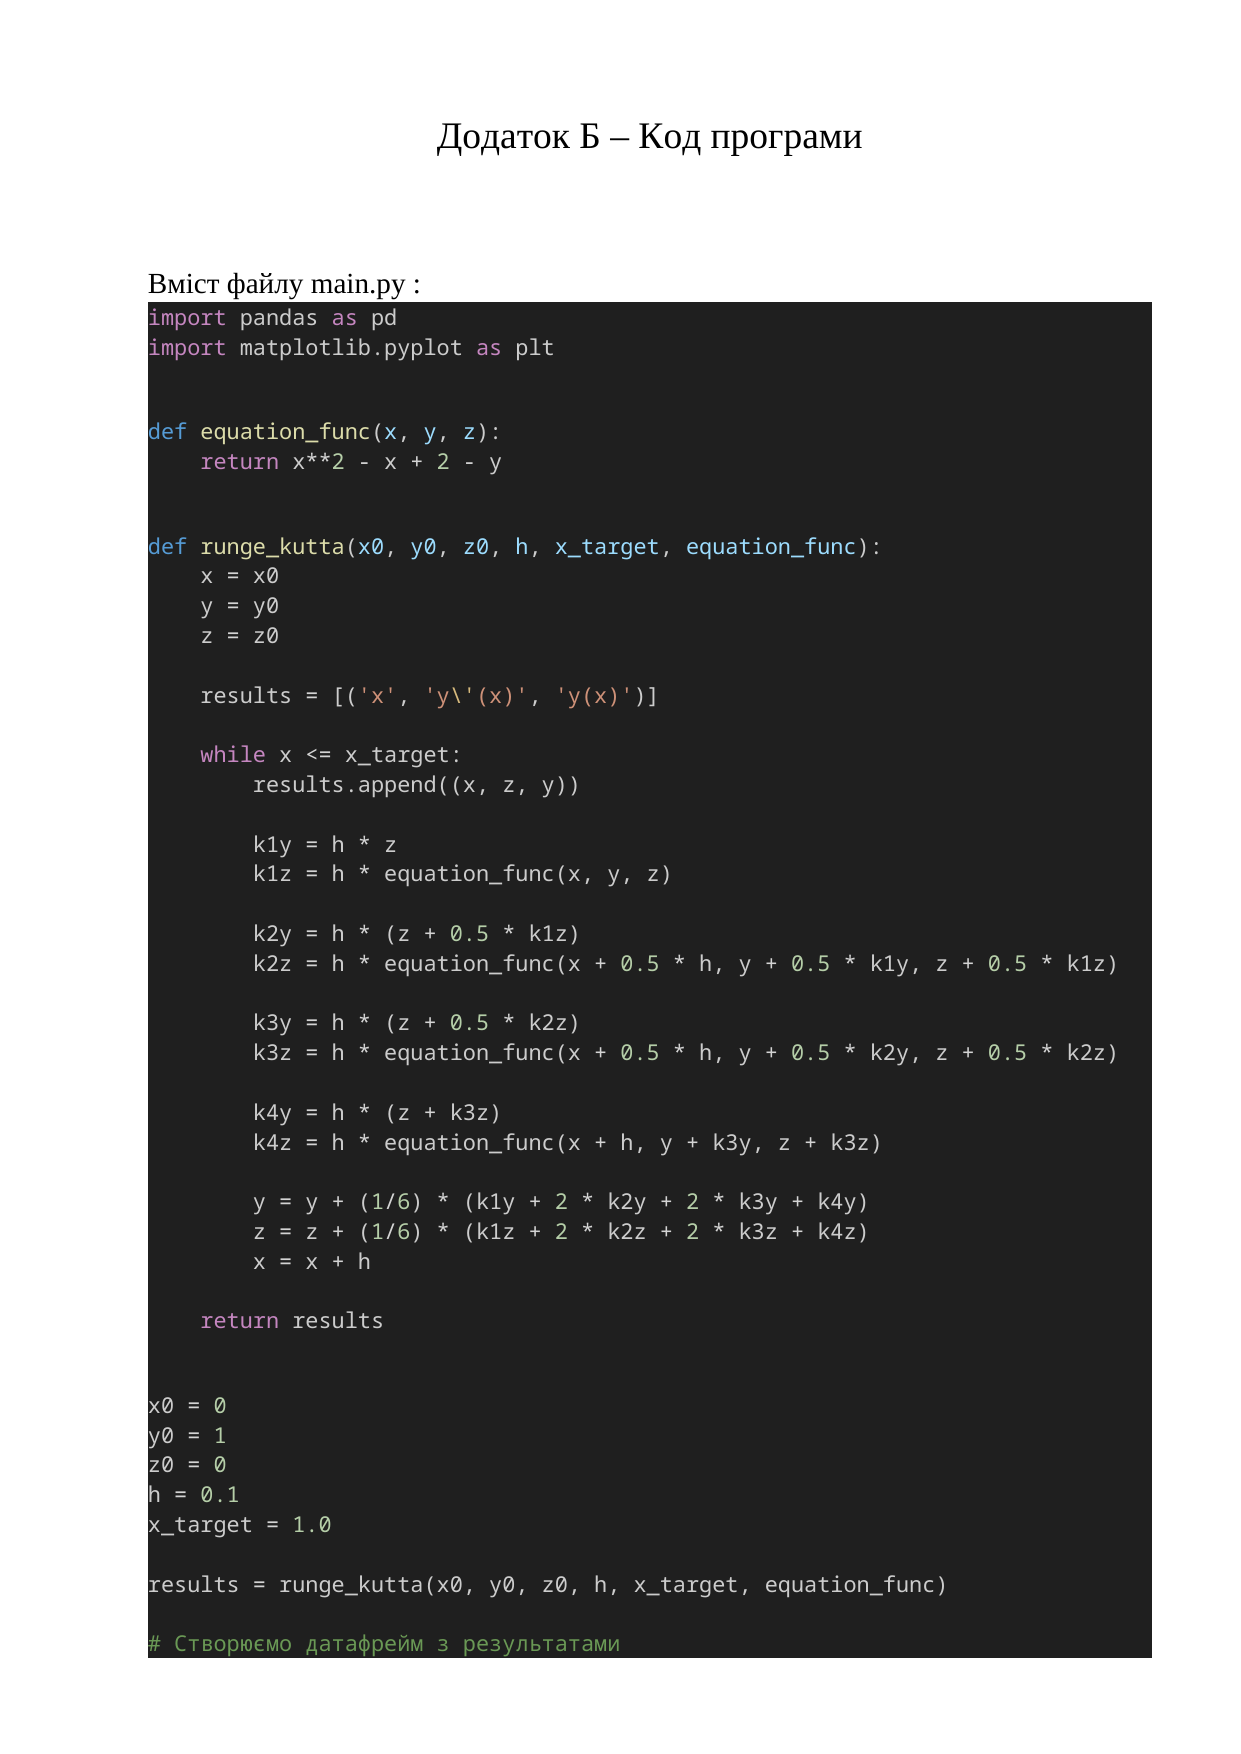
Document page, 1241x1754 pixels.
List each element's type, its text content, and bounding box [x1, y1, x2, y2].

text while x <= x_target: [148, 739, 1152, 769]
text x_target = 1.0 [148, 1509, 1152, 1539]
text import pandas as pd [148, 302, 1152, 332]
text k4y = h * (z + k3z) [148, 1097, 1152, 1126]
subtitle Додаток Б – Код програми [148, 113, 1152, 157]
text z = z0 [148, 620, 1152, 650]
text k3z = h * equation_func(x + 0.5 * h, y + 0.5 * k2y, z + 0.5 * k2z) [148, 1037, 1152, 1067]
text def equation_func(x, y, z): [148, 416, 1152, 446]
text y0 = 1 [148, 1419, 1152, 1449]
text y = y0 [148, 590, 1152, 620]
text k1z = h * equation_func(x, y, z) [148, 858, 1152, 888]
text results = [('x', 'y\'(x)', 'y(x)')] [148, 679, 1152, 709]
text return results [148, 1305, 1152, 1335]
subtitle Вміст файлу main.py : [148, 266, 1152, 299]
text z = z + (1/6) * (k1z + 2 * k2z + 2 * k3z + k4z) [148, 1216, 1152, 1246]
text k3y = h * (z + 0.5 * k2z) [148, 1007, 1152, 1037]
text x0 = 0 [148, 1390, 1152, 1419]
text import matplotlib.pyplot as plt [148, 332, 1152, 361]
text k4z = h * equation_func(x + h, y + k3y, z + k3z) [148, 1126, 1152, 1156]
text x = x0 [148, 560, 1152, 590]
text x = x + h [148, 1246, 1152, 1275]
text z0 = 0 [148, 1449, 1152, 1479]
text return x**2 - x + 2 - y [148, 446, 1152, 476]
text results.append((x, z, y)) [148, 769, 1152, 799]
text h = 0.1 [148, 1479, 1152, 1509]
text k2y = h * (z + 0.5 * k1z) [148, 918, 1152, 948]
text k2z = h * equation_func(x + 0.5 * h, y + 0.5 * k1y, z + 0.5 * k1z) [148, 948, 1152, 977]
text k1y = h * z [148, 828, 1152, 858]
text y = y + (1/6) * (k1y + 2 * k2y + 2 * k3y + k4y) [148, 1186, 1152, 1216]
text # Створюємо датафрейм з результатами [148, 1628, 1152, 1658]
text def runge_kutta(x0, y0, z0, h, x_target, equation_func): [148, 531, 1152, 560]
text results = runge_kutta(x0, y0, z0, h, x_target, equation_func) [148, 1568, 1152, 1598]
